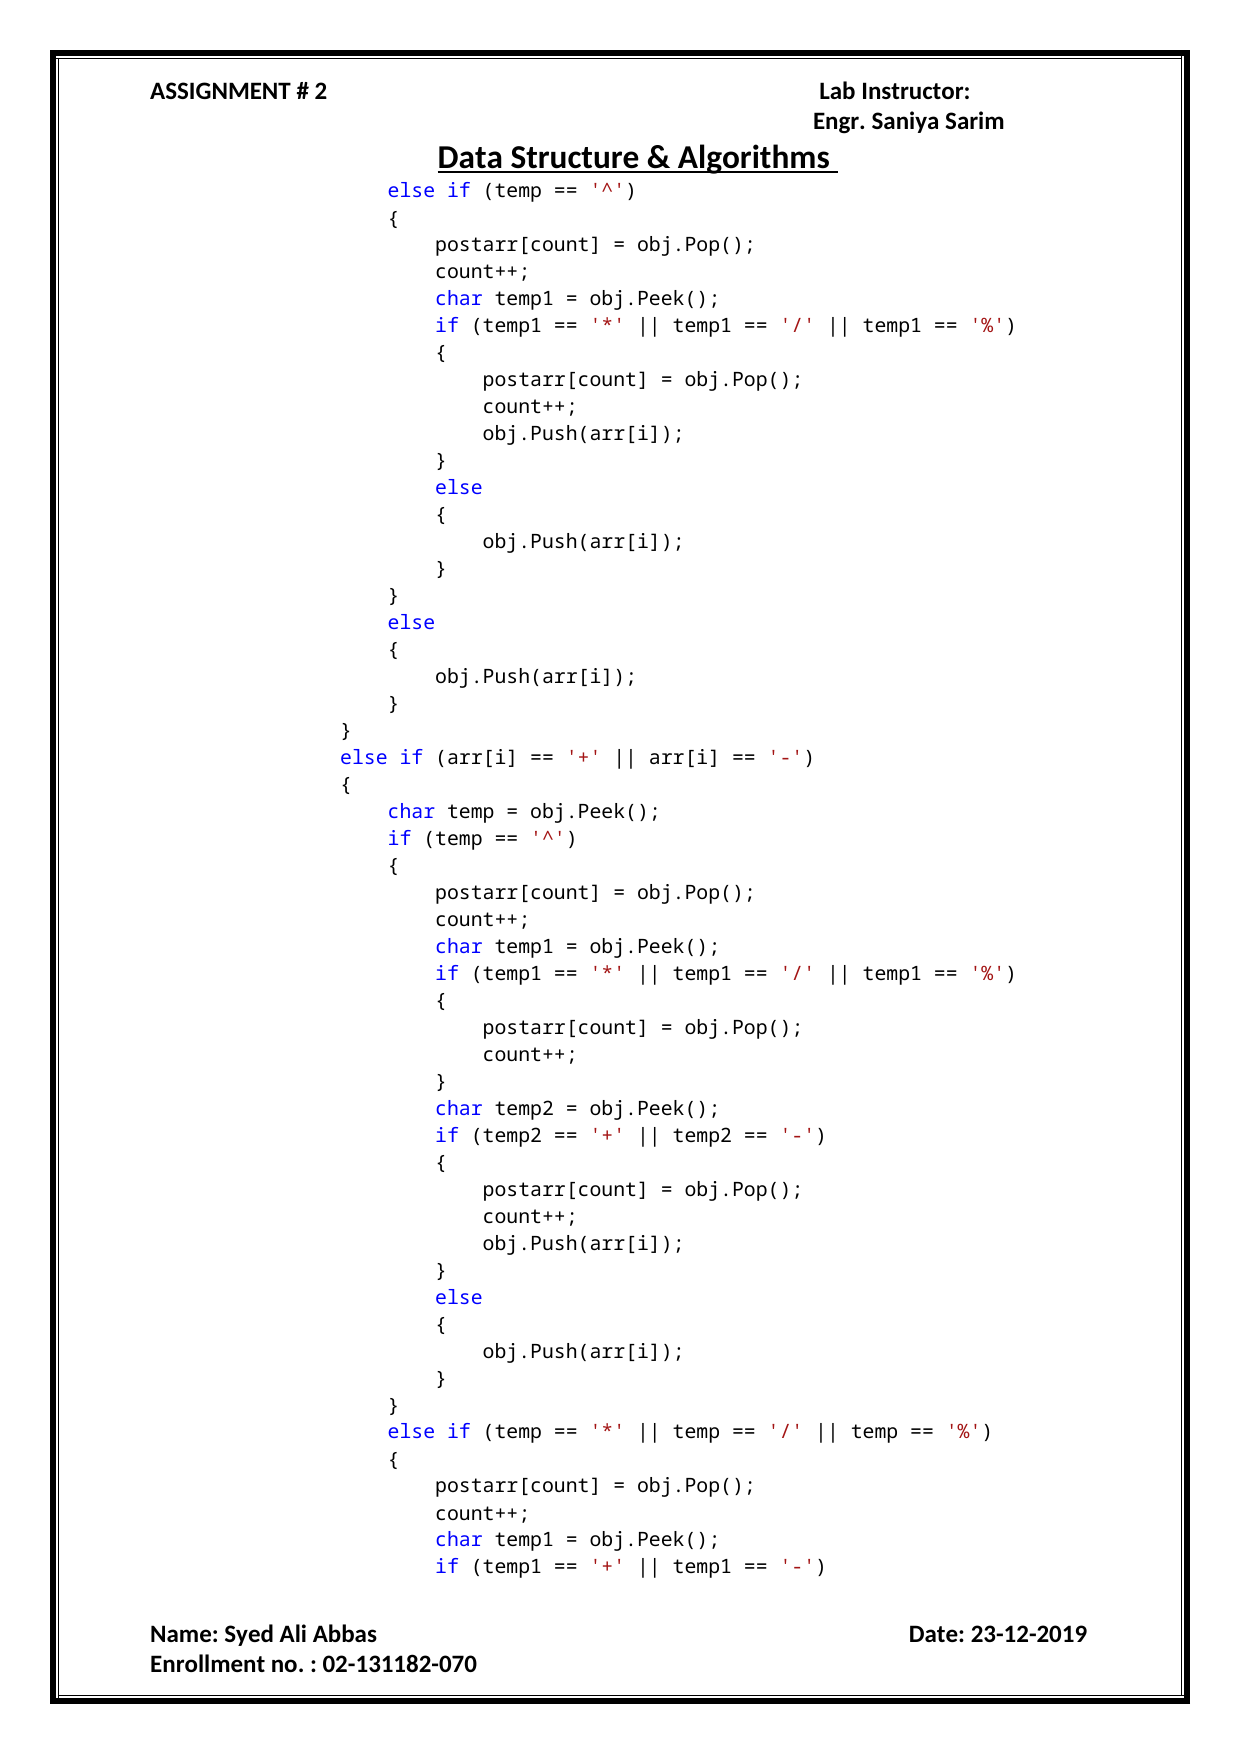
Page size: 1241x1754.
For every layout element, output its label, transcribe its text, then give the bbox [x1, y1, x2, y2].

text } [150, 689, 1090, 716]
text } [150, 554, 1090, 581]
text { [150, 204, 1090, 231]
text { [150, 501, 1090, 527]
text else if (temp == '^') [150, 177, 1090, 204]
text else if (arr[i] == '+' || arr[i] == '-') [150, 743, 1090, 770]
text if (temp1 == '*' || temp1 == '/' || temp1 == '%') [150, 312, 1090, 339]
text obj.Push(arr[i]); [150, 662, 1090, 689]
text postarr[count] = obj.Pop(); [150, 878, 1090, 905]
text count++; [150, 1040, 1090, 1067]
text else if (temp == '*' || temp == '/' || temp == '%') [150, 1418, 1090, 1445]
text } [150, 1391, 1090, 1418]
text else [150, 1283, 1090, 1310]
text obj.Push(arr[i]); [150, 419, 1090, 447]
text } [150, 581, 1090, 608]
text if (temp1 == '*' || temp1 == '/' || temp1 == '%') [150, 959, 1090, 986]
text postarr[count] = obj.Pop(); [150, 1472, 1090, 1499]
text postarr[count] = obj.Pop(); [150, 366, 1090, 393]
text obj.Push(arr[i]); [150, 1229, 1090, 1256]
text obj.Push(arr[i]); [150, 527, 1090, 554]
text if (temp1 == '+' || temp1 == '-') [150, 1553, 1090, 1580]
text count++; [150, 1499, 1090, 1526]
text char temp1 = obj.Peek(); [150, 1526, 1090, 1553]
text count++; [150, 1202, 1090, 1229]
text if (temp == '^') [150, 824, 1090, 851]
text { [150, 1445, 1090, 1472]
text else [150, 473, 1090, 501]
text count++; [150, 905, 1090, 932]
text } [150, 1067, 1090, 1094]
text char temp1 = obj.Peek(); [150, 932, 1090, 959]
text char temp = obj.Peek(); [150, 797, 1090, 824]
text char temp1 = obj.Peek(); [150, 285, 1090, 312]
text } [150, 1364, 1090, 1391]
text { [150, 851, 1090, 878]
text { [150, 770, 1090, 797]
text } [150, 447, 1090, 473]
text postarr[count] = obj.Pop(); [150, 231, 1090, 258]
text obj.Push(arr[i]); [150, 1337, 1090, 1364]
text } [150, 716, 1090, 743]
text if (temp2 == '+' || temp2 == '-') [150, 1121, 1090, 1148]
text { [150, 1148, 1090, 1175]
text { [150, 1310, 1090, 1337]
text { [150, 339, 1090, 366]
text char temp2 = obj.Peek(); [150, 1094, 1090, 1121]
text count++; [150, 393, 1090, 419]
text { [150, 635, 1090, 662]
text postarr[count] = obj.Pop(); [150, 1175, 1090, 1202]
text count++; [150, 258, 1090, 285]
text postarr[count] = obj.Pop(); [150, 1013, 1090, 1040]
text else [150, 608, 1090, 635]
text } [150, 1256, 1090, 1283]
text { [150, 986, 1090, 1013]
